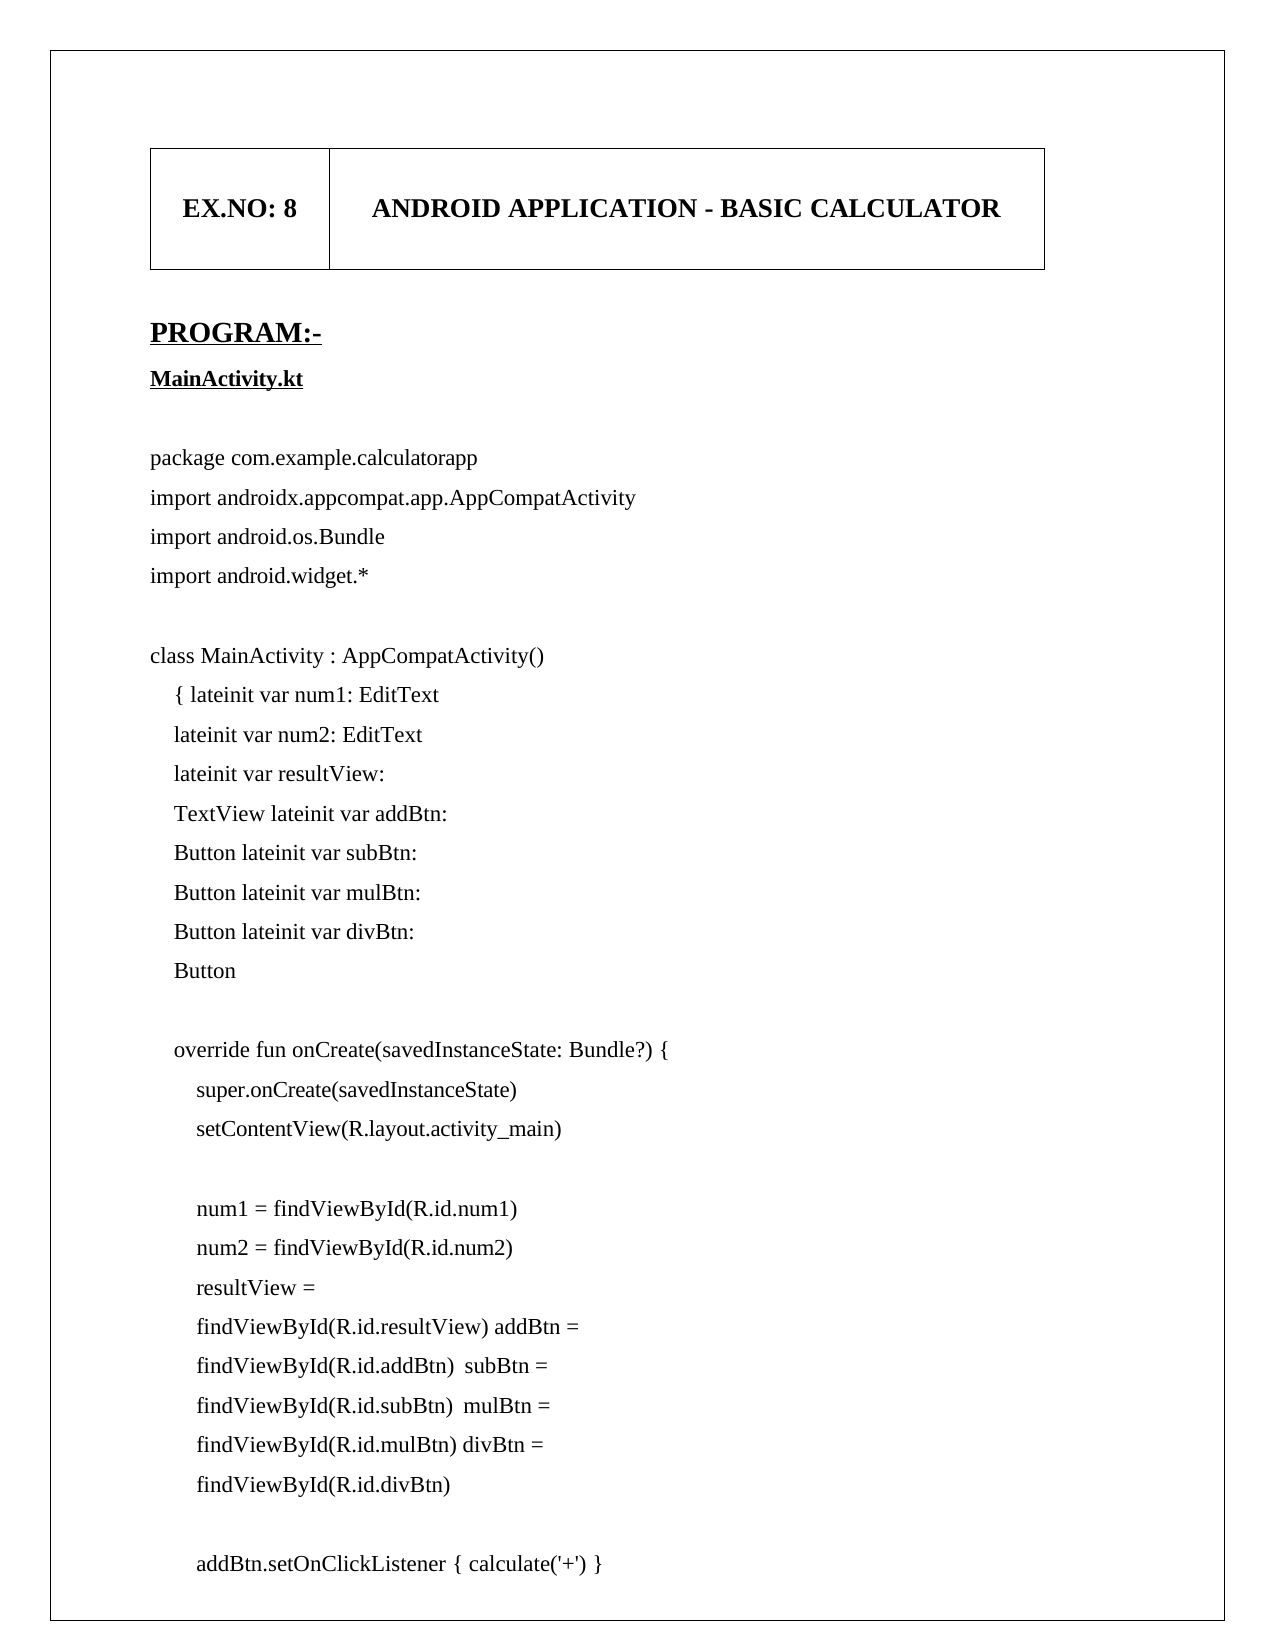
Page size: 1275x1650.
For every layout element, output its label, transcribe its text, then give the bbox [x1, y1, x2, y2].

text package com.example.calculatorapp [150, 444, 1125, 471]
text import androidx.appcompat.app.AppCompatActivity import android.os.Bundle [150, 484, 637, 549]
subtitle MainActivity.kt [150, 365, 1125, 391]
text override fun onCreate(savedInstanceState: Bundle?) { super.onCreate(savedInstanceState) setContentView(R.layout.activity_main) [173, 1036, 879, 1142]
text lateinit var num2: EditText lateinit var resultView: TextView lateinit var addBtn: Button lateinit var subBtn: Button lateinit var mulBtn: Button lateinit var divBtn: Button [173, 721, 482, 984]
subtitle PROGRAM:- [150, 315, 1125, 348]
table_header EX.NO: 8 [151, 149, 329, 269]
text resultView = findViewById(R.id.resultView) addBtn = findViewById(R.id.addBtn) subBtn = findViewById(R.id.subBtn) mulBtn = findViewById(R.id.mulBtn) divBtn = findViewById(R.id.divBtn) [196, 1274, 613, 1497]
text import android.widget.* [150, 563, 1125, 589]
text class MainActivity : AppCompatActivity() { lateinit var num1: EditText [150, 642, 618, 707]
text addBtn.setOnClickListener { calculate('+') } [196, 1550, 1125, 1576]
text num1 = findViewById(R.id.num1) num2 = findViewById(R.id.num2) [196, 1195, 553, 1261]
table_header ANDROID APPLICATION - BASIC CALCULATOR [330, 149, 1044, 269]
